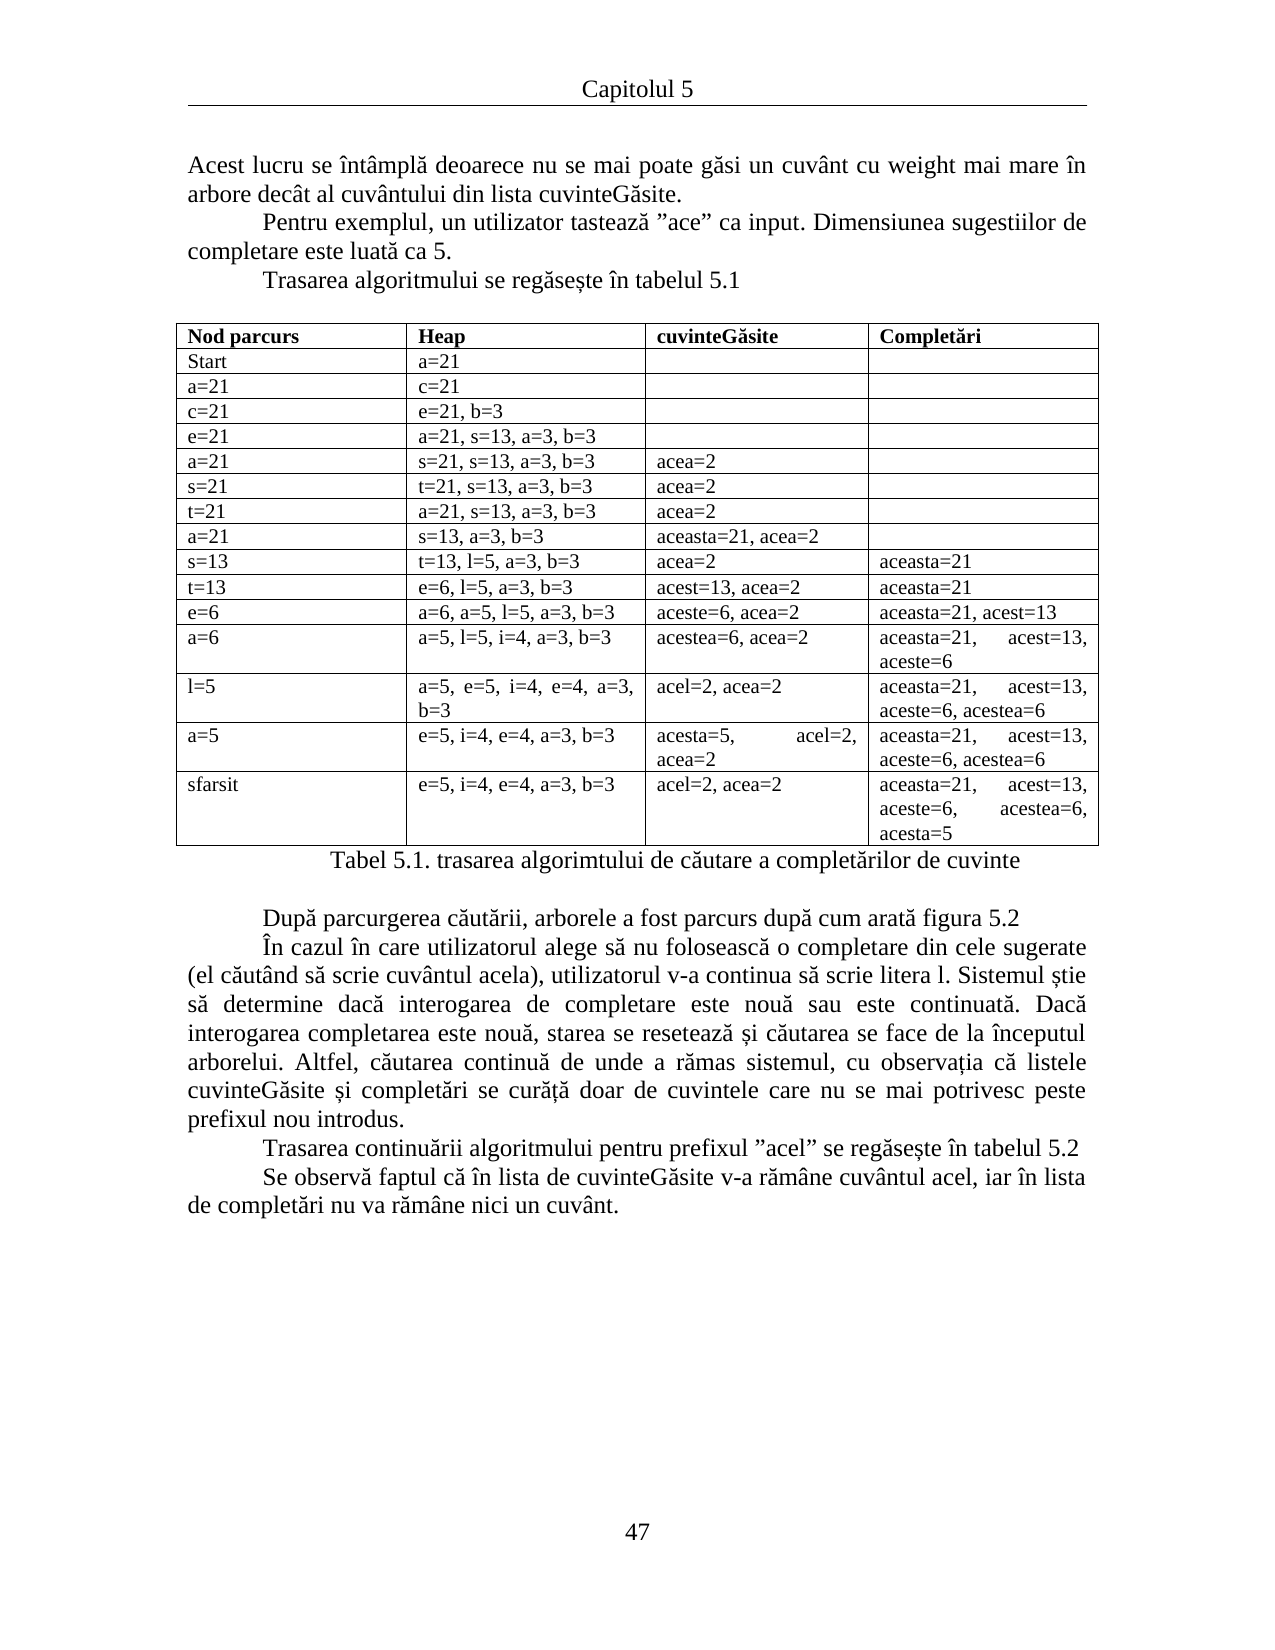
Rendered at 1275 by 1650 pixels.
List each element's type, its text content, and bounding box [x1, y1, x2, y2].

table_cell t=13, l=5, a=3, b=3 [407, 550, 645, 573]
table_cell e=6, l=5, a=3, b=3 [407, 575, 645, 599]
table_cell s=13, a=3, b=3 [407, 524, 645, 548]
table_cell a=21 [177, 374, 406, 398]
table_header Heap [407, 324, 645, 348]
table_cell c=21 [177, 399, 406, 423]
table_cell [869, 399, 1098, 423]
table_cell e=6 [177, 600, 406, 624]
table_cell [646, 399, 868, 423]
table_cell acea=2 [646, 499, 868, 523]
table_cell a=6, a=5, l=5, a=3, b=3 [407, 600, 645, 624]
table_cell [869, 374, 1098, 398]
table_header Completări [869, 324, 1098, 348]
table_header Nod parcurs [177, 324, 406, 348]
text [187, 150, 1087, 207]
text Tabel 5.1. trasarea algorimtului de căutare a completărilor de cuvinte [187, 846, 1087, 874]
table_cell a=5, e=5, i=4, e=4, a=3, b=3 [407, 674, 645, 722]
table_cell [646, 349, 868, 373]
table_cell c=21 [407, 374, 645, 398]
table_cell [869, 474, 1098, 498]
table_cell e=21 [177, 424, 406, 448]
table_cell t=21, s=13, a=3, b=3 [407, 474, 645, 498]
table_cell aceasta=21 [869, 575, 1098, 599]
text Se observă faptul că în lista de cuvinteGăsite v-a rămâne cuvântul acel, iar în lista de completări nu va rămâne nici un cuvânt. [187, 1162, 1087, 1219]
table_cell acest=13, acea=2 [646, 575, 868, 599]
table_cell acesta=5, acel=2, acea=2 [646, 723, 868, 771]
table_cell l=5 [177, 674, 406, 722]
table_cell aceasta=21, acest=13, aceste=6 [869, 625, 1098, 673]
table_cell s=21 [177, 474, 406, 498]
table_cell Start [177, 349, 406, 373]
text Trasarea continuării algoritmului pentru prefixul ”acel” se regăsește în tabelul 5.2 [187, 1133, 1087, 1162]
table_cell acea=2 [646, 550, 868, 573]
table_cell aceasta=21, acest=13, aceste=6, acestea=6 [869, 723, 1098, 771]
table_cell [869, 424, 1098, 448]
table_cell aceasta=21, acea=2 [646, 524, 868, 548]
table_cell acestea=6, acea=2 [646, 625, 868, 673]
table_cell aceasta=21 [869, 550, 1098, 573]
table_cell aceste=6, acea=2 [646, 600, 868, 624]
table_cell acel=2, acea=2 [646, 674, 868, 722]
table_cell sfarsit [177, 772, 406, 844]
table_cell [869, 349, 1098, 373]
table_cell e=5, i=4, e=4, a=3, b=3 [407, 772, 645, 844]
table_cell acea=2 [646, 449, 868, 473]
table_cell e=21, b=3 [407, 399, 645, 423]
table_cell a=5 [177, 723, 406, 771]
table_cell a=21 [177, 449, 406, 473]
table_cell aceasta=21, acest=13, aceste=6, acestea=6, acesta=5 [869, 772, 1098, 844]
table_cell t=21 [177, 499, 406, 523]
table_cell [646, 424, 868, 448]
table_cell a=21, s=13, a=3, b=3 [407, 499, 645, 523]
table_cell [646, 374, 868, 398]
table_cell a=21 [407, 349, 645, 373]
table_cell s=21, s=13, a=3, b=3 [407, 449, 645, 473]
table_cell [869, 499, 1098, 523]
text În cazul în care utilizatorul alege să nu folosească o completare din cele sugerate (el căutând să scrie cuvântul acela), utilizatorul v-a continua să scrie litera l. Sistemul știe să determine dacă interogarea de completare este nouă sau este continuată. Dacă interogarea completarea este nouă, starea se resetează și căutarea se face de la începutul arborelui. Altfel, căutarea continuă de unde a rămas sistemul, cu observația că listele cuvinteGăsite și completări se curăță doar de cuvintele care nu se mai potrivesc peste prefixul nou introdus. [187, 932, 1087, 1133]
table_cell [869, 524, 1098, 548]
table_cell t=13 [177, 575, 406, 599]
table_cell s=13 [177, 550, 406, 573]
table_cell e=5, i=4, e=4, a=3, b=3 [407, 723, 645, 771]
table_cell aceasta=21, acest=13, aceste=6, acestea=6 [869, 674, 1098, 722]
table_cell aceasta=21, acest=13 [869, 600, 1098, 624]
text Trasarea algoritmului se regăsește în tabelul 5.1 [187, 265, 1087, 294]
table_cell a=21 [177, 524, 406, 548]
table_cell acea=2 [646, 474, 868, 498]
table_cell [869, 449, 1098, 473]
text După parcurgerea căutării, arborele a fost parcurs după cum arată figura 5.2 [187, 903, 1087, 932]
table_cell a=21, s=13, a=3, b=3 [407, 424, 645, 448]
table_cell a=5, l=5, i=4, a=3, b=3 [407, 625, 645, 673]
text Pentru exemplul, un utilizator tastează ”ace” ca input. Dimensiunea sugestiilor de completare este luată ca 5. [187, 207, 1087, 265]
table_cell acel=2, acea=2 [646, 772, 868, 844]
table_cell a=6 [177, 625, 406, 673]
table_header cuvinteGăsite [646, 324, 868, 348]
